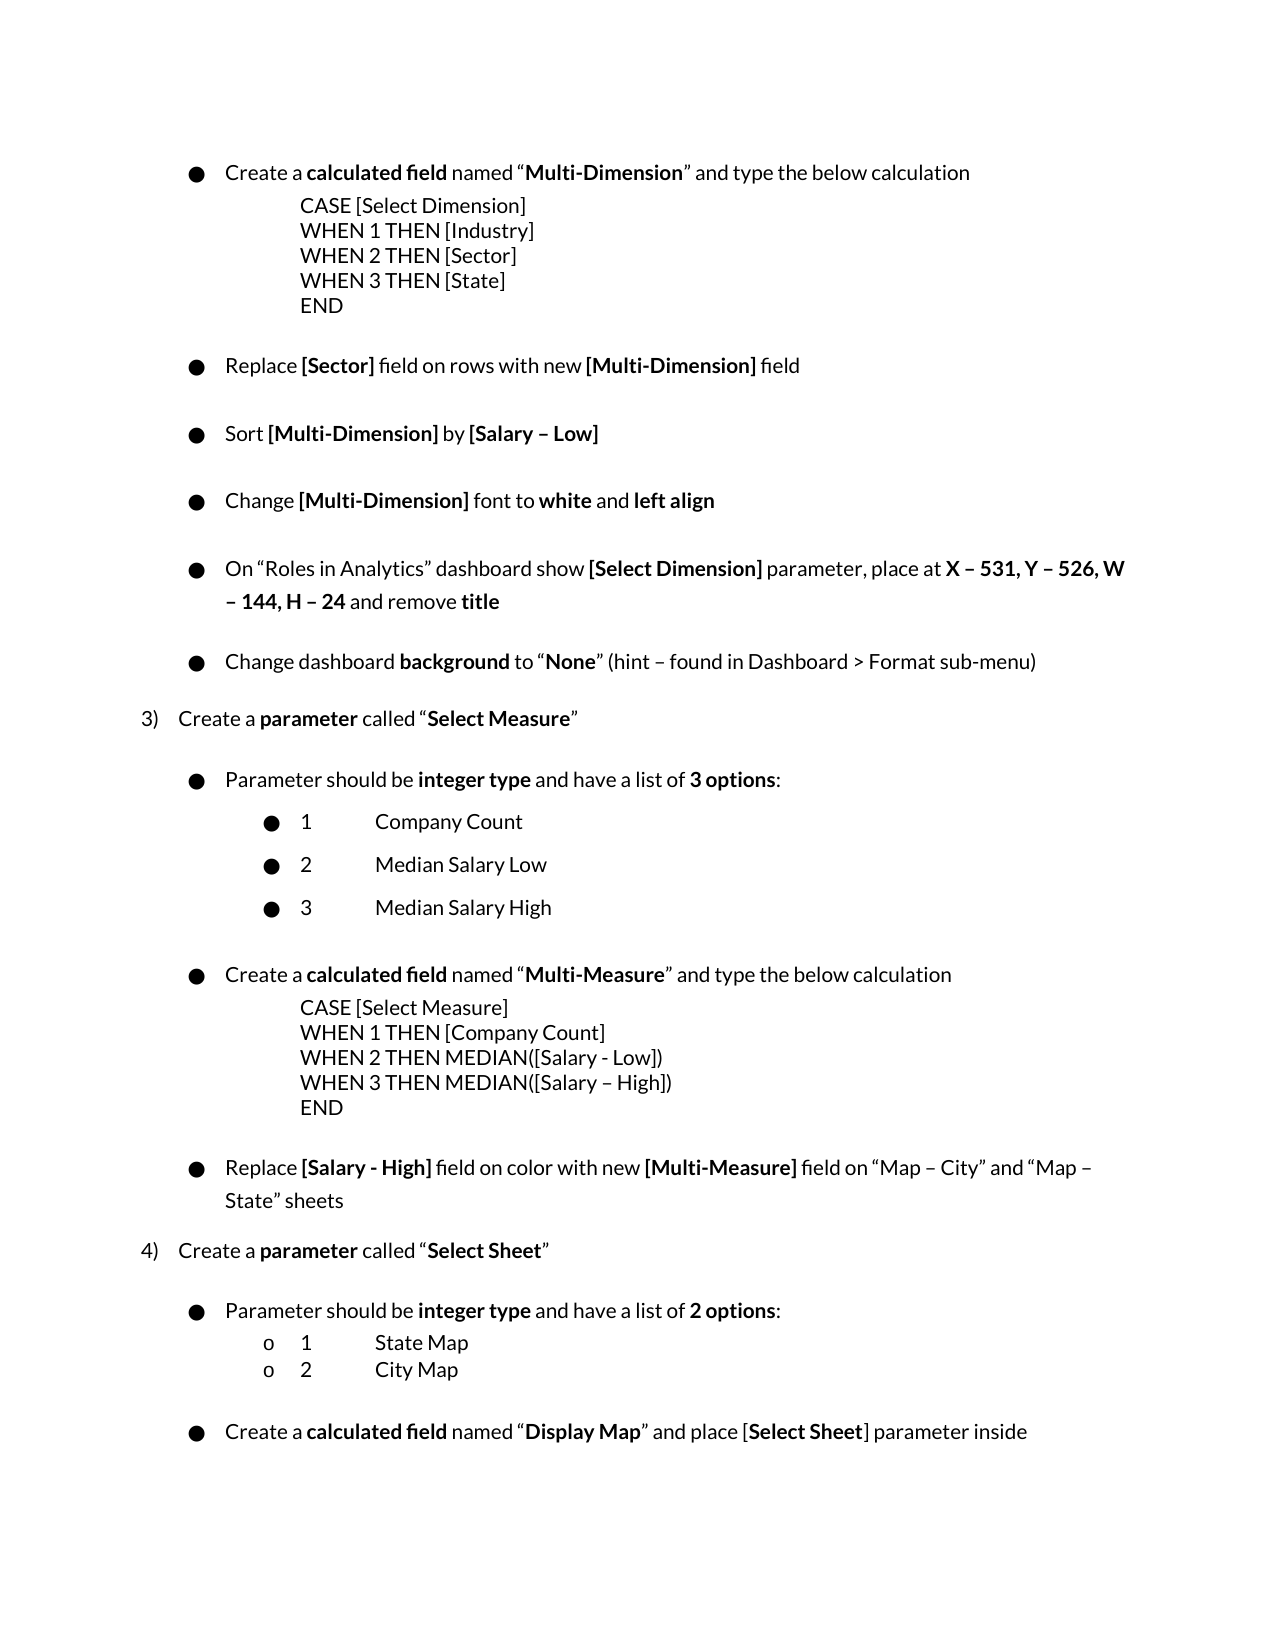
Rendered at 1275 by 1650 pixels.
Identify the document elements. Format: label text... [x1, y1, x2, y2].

list Change [Multi-Dimension] font to white and left align [187, 478, 1125, 521]
list Sort [Multi-Dimension] by [Salary – Low] [187, 410, 1125, 453]
text WHEN 3 THEN [State] [178, 268, 1125, 293]
list 3 Median Salary High [262, 884, 1125, 927]
list 2 City Map [262, 1357, 1125, 1384]
list Create a calculated field named “Display Map” and place [Select Sheet] parameter inside [187, 1409, 1125, 1451]
text END [178, 1095, 1125, 1120]
list 1 Company Count [262, 799, 1125, 842]
text END [178, 293, 1125, 318]
list On “Roles in Analytics” dashboard show [Select Dimension] parameter, place at X – 531, Y – 526, W – 144, H – 24 and remove title [187, 546, 1125, 613]
list Create a calculated field named “Multi-Dimension” and type the below calculation [187, 150, 1125, 193]
list Create a parameter called “Select Sheet” [141, 1237, 1125, 1262]
text CASE [Select Measure] [225, 995, 1125, 1020]
text CASE [Select Dimension] [225, 193, 1125, 218]
list Create a calculated field named “Multi-Measure” and type the below calculation [187, 952, 1125, 995]
text WHEN 3 THEN MEDIAN([Salary – High]) [178, 1070, 1125, 1095]
text WHEN 2 THEN [Sector] [178, 243, 1125, 268]
list Replace [Salary - High] field on color with new [Multi-Measure] field on “Map – City” and “Map – State” sheets [187, 1145, 1125, 1212]
text WHEN 1 THEN [Company Count] [178, 1020, 1125, 1045]
text WHEN 1 THEN [Industry] [178, 218, 1125, 243]
list Parameter should be integer type and have a list of 3 options: [187, 756, 1125, 799]
list 2 Median Salary Low [262, 842, 1125, 884]
list 1 State Map [262, 1330, 1125, 1357]
list Change dashboard background to “None” (hint – found in Dashboard > Format sub-menu) [187, 638, 1125, 681]
list Create a parameter called “Select Measure” [141, 706, 1125, 731]
list Parameter should be integer type and have a list of 2 options: [187, 1287, 1125, 1330]
text WHEN 2 THEN MEDIAN([Salary - Low]) [178, 1045, 1125, 1070]
list Replace [Sector] field on rows with new [Multi-Dimension] field [187, 343, 1125, 385]
